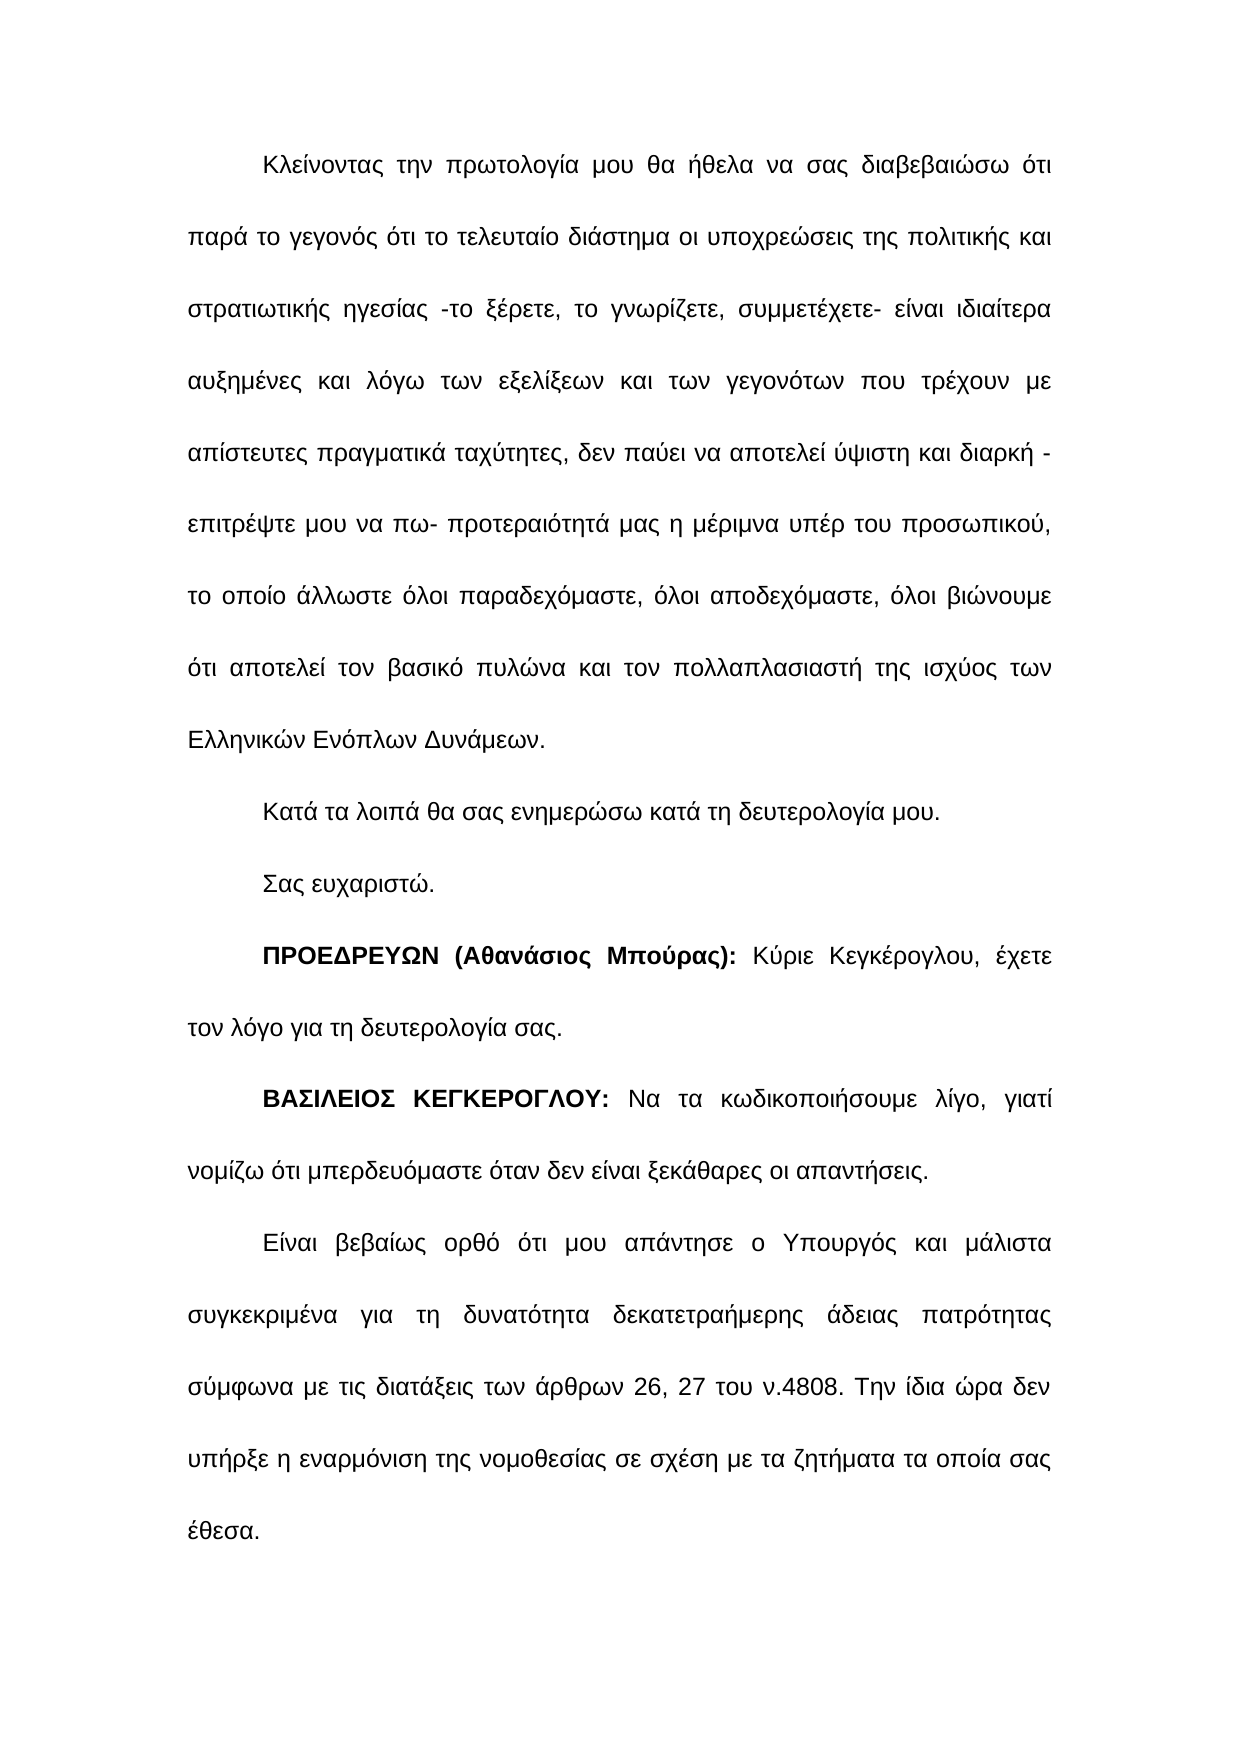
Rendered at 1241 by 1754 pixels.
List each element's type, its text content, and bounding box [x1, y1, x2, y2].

text Σας ευχαριστώ. [187, 869, 1053, 897]
text Κατά τα λοιπά θα σας ενημερώσω κατά τη δευτερολογία μου. [187, 797, 1053, 826]
text Κλείνοντας την πρωτολογία μου θα ήθελα να σας διαβεβαιώσω ότι παρά το γεγονός ότι το τελευταίο διάστημα οι υποχρεώσεις της πολιτικής και στρατιωτικής ηγεσίας -το ξέρετε, το γνωρίζετε, συμμετέχετε- είναι ιδιαίτερα αυξημένες και λόγω των εξελίξεων και των γεγονότων που τρέχουν με απίστευτες πραγματικά ταχύτητες, δεν παύει να αποτελεί ύψιστη και διαρκή -επιτρέψτε μου να πω- προτεραιότητά μας η μέριμνα υπέρ του προσωπικού, το οποίο άλλωστε όλοι παραδεχόμαστε, όλοι αποδεχόμαστε, όλοι βιώνουμε ότι αποτελεί τον βασικό πυλώνα και τον πολλαπλασιαστή της ισχύος των Ελληνικών Ενόπλων Δυνάμεων. [187, 150, 1053, 754]
text ΒΑΣΙΛΕΙΟΣ ΚΕΓΚΕΡΟΓΛΟΥ: Να τα κωδικοποιήσουμε λίγο, γιατί νομίζω ότι μπερδευόμαστε όταν δεν είναι ξεκάθαρες οι απαντήσεις. [187, 1084, 1053, 1185]
text Είναι βεβαίως ορθό ότι μου απάντησε ο Υπουργός και μάλιστα συγκεκριμένα για τη δυνατότητα δεκατετραήμερης άδειας πατρότητας σύμφωνα με τις διατάξεις των άρθρων 26, 27 του ν.4808. Την ίδια ώρα δεν υπήρξε η εναρμόνιση της νομοθεσίας σε σχέση με τα ζητήματα τα οποία σας έθεσα. [187, 1228, 1053, 1544]
text ΠΡΟΕΔΡΕΥΩΝ (Αθανάσιος Μπούρας): Κύριε Κεγκέρογλου, έχετε τον λόγο για τη δευτερολογία σας. [187, 941, 1053, 1041]
